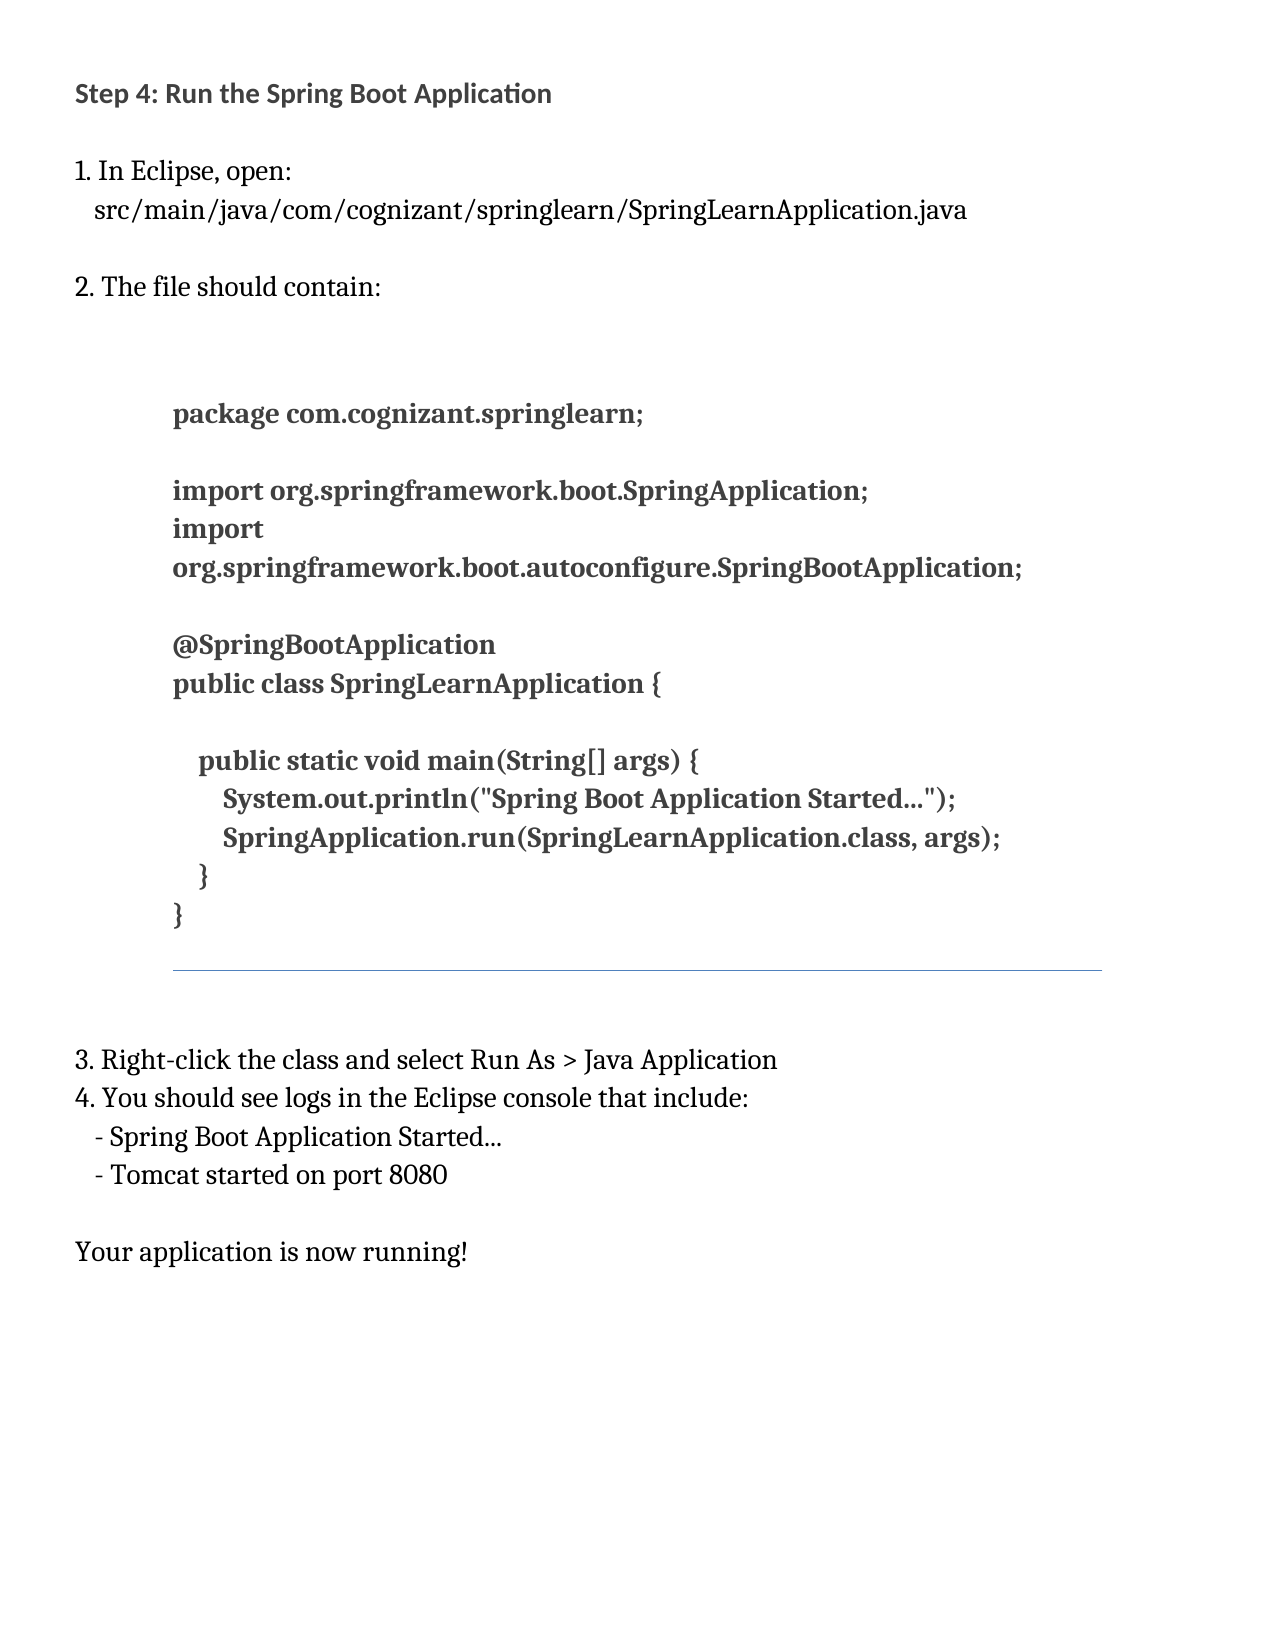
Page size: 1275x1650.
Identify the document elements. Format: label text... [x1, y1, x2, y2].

text 1. In Eclipse, open: src/main/java/com/cognizant/springlearn/SpringLearnApplication.java 2. The file should contain: [75, 116, 1200, 334]
text package com.cognizant.springlearn; import org.springframework.boot.SpringApplication; import org.springframework.boot.autoconfigure.SpringBootApplication; @SpringBootApplication public class SpringLearnApplication { public static void main(String[] args) { System.out.println("Spring Boot Application Started..."); SpringApplication.run(SpringLearnApplication.class, args); } } [172, 358, 1102, 971]
text 3. Right-click the class and select Run As > Java Application 4. You should see logs in the Eclipse console that include: - Spring Boot Application Started... - Tomcat started on port 8080 Your application is now running! [75, 1004, 1200, 1269]
subtitle Step 4: Run the Spring Boot Application [75, 75, 1200, 111]
